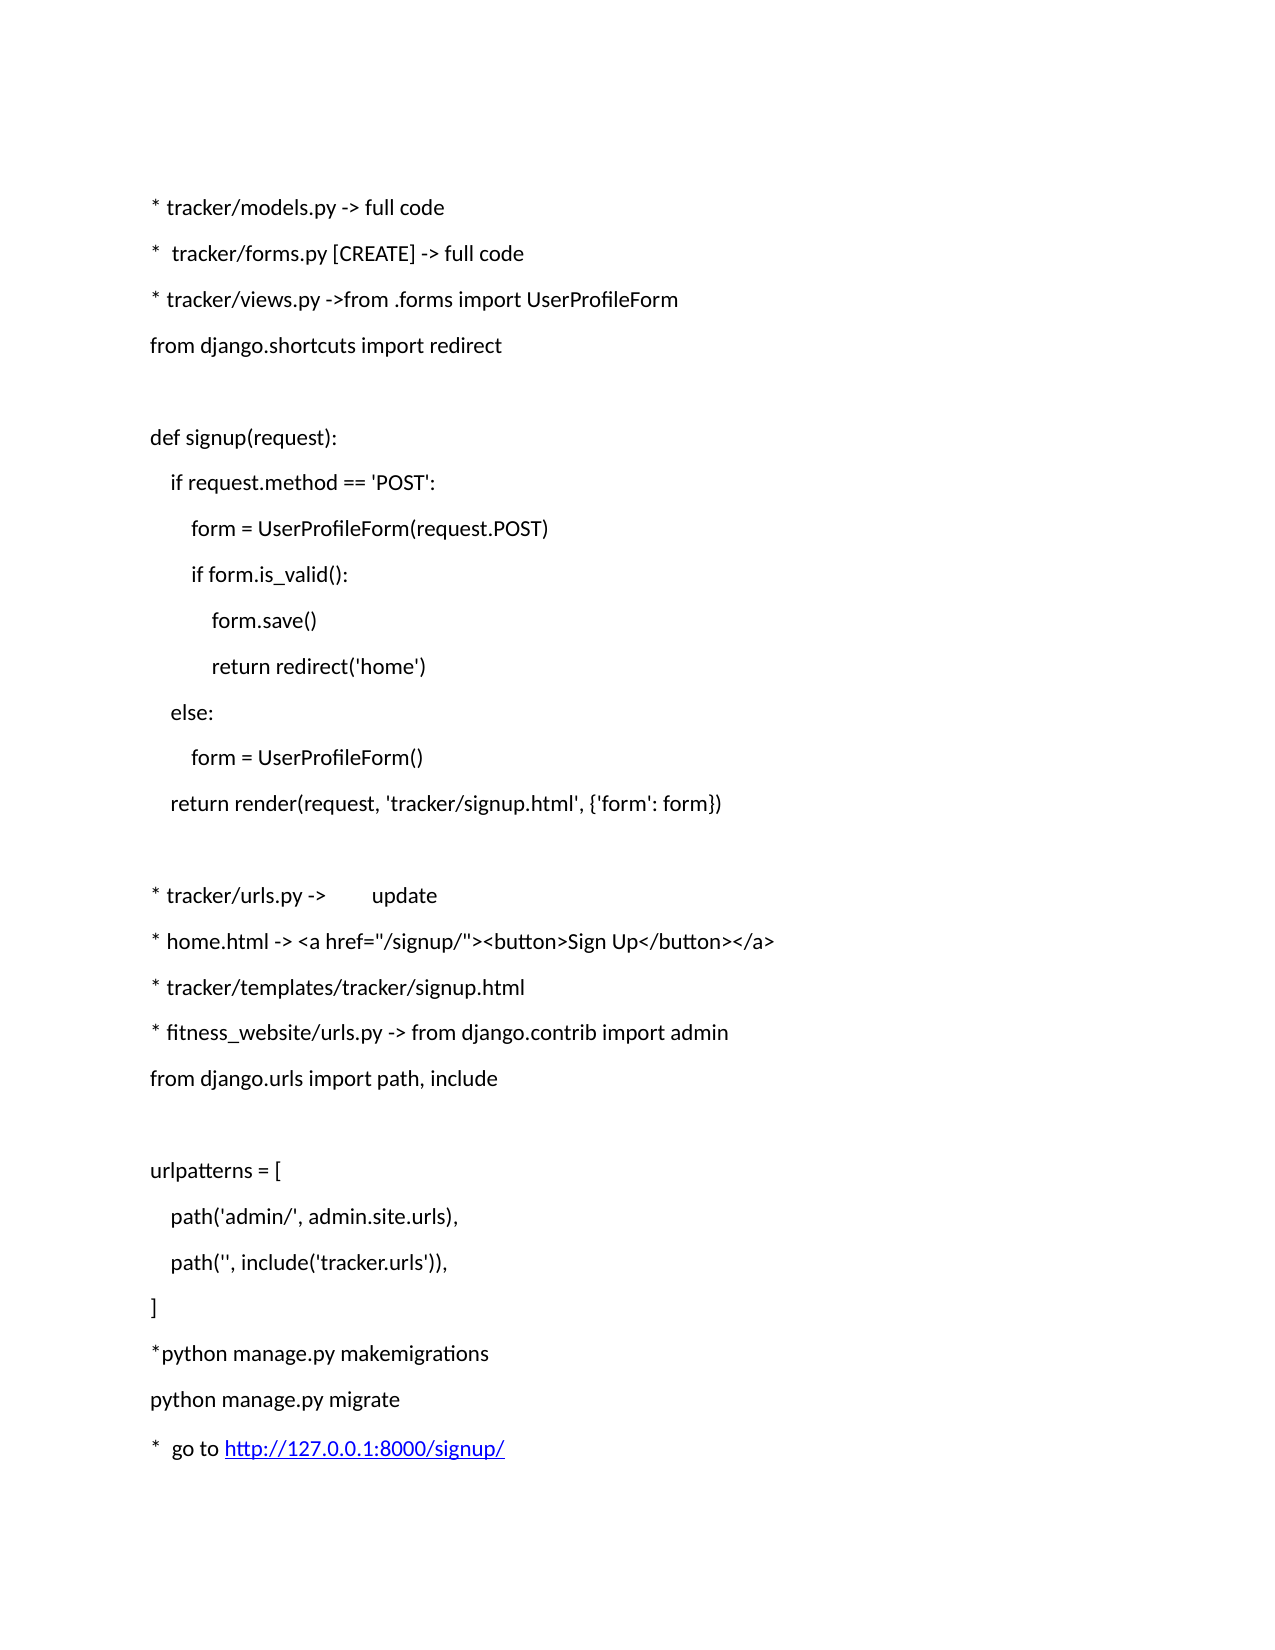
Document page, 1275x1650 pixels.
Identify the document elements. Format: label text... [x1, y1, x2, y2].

text * tracker/models.py -> full code [150, 196, 1125, 221]
text return redirect('home') [150, 654, 1125, 679]
text * home.html -> <a href="/signup/"><button>Sign Up</button></a> [150, 929, 1125, 954]
text form.save() [150, 608, 1125, 633]
text * tracker/views.py ->from .forms import UserProfileForm [150, 287, 1125, 312]
text return render(request, 'tracker/signup.html', {'form': form}) [150, 792, 1125, 817]
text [150, 1433, 1125, 1491]
text * fitness_website/urls.py -> from django.contrib import admin [150, 1021, 1125, 1046]
text from django.shortcuts import redirect [150, 333, 1125, 358]
text * tracker/forms.py [CREATE] -> full code [150, 242, 1125, 267]
text form = UserProfileForm(request.POST) [150, 517, 1125, 542]
text *python manage.py makemigrations [150, 1342, 1125, 1367]
text python manage.py migrate [150, 1387, 1125, 1412]
text if request.method == 'POST': [150, 471, 1125, 496]
text path('admin/', admin.site.urls), [150, 1204, 1125, 1229]
text path('', include('tracker.urls')), [150, 1250, 1125, 1275]
text urlpatterns = [ [150, 1158, 1125, 1183]
text from django.urls import path, include [150, 1067, 1125, 1092]
text def signup(request): [150, 425, 1125, 450]
text * tracker/templates/tracker/signup.html [150, 975, 1125, 1000]
text ] [150, 1296, 1125, 1321]
text if form.is_valid(): [150, 562, 1125, 587]
text else: [150, 700, 1125, 725]
text * tracker/urls.py -> update [150, 883, 1125, 908]
text form = UserProfileForm() [150, 746, 1125, 771]
